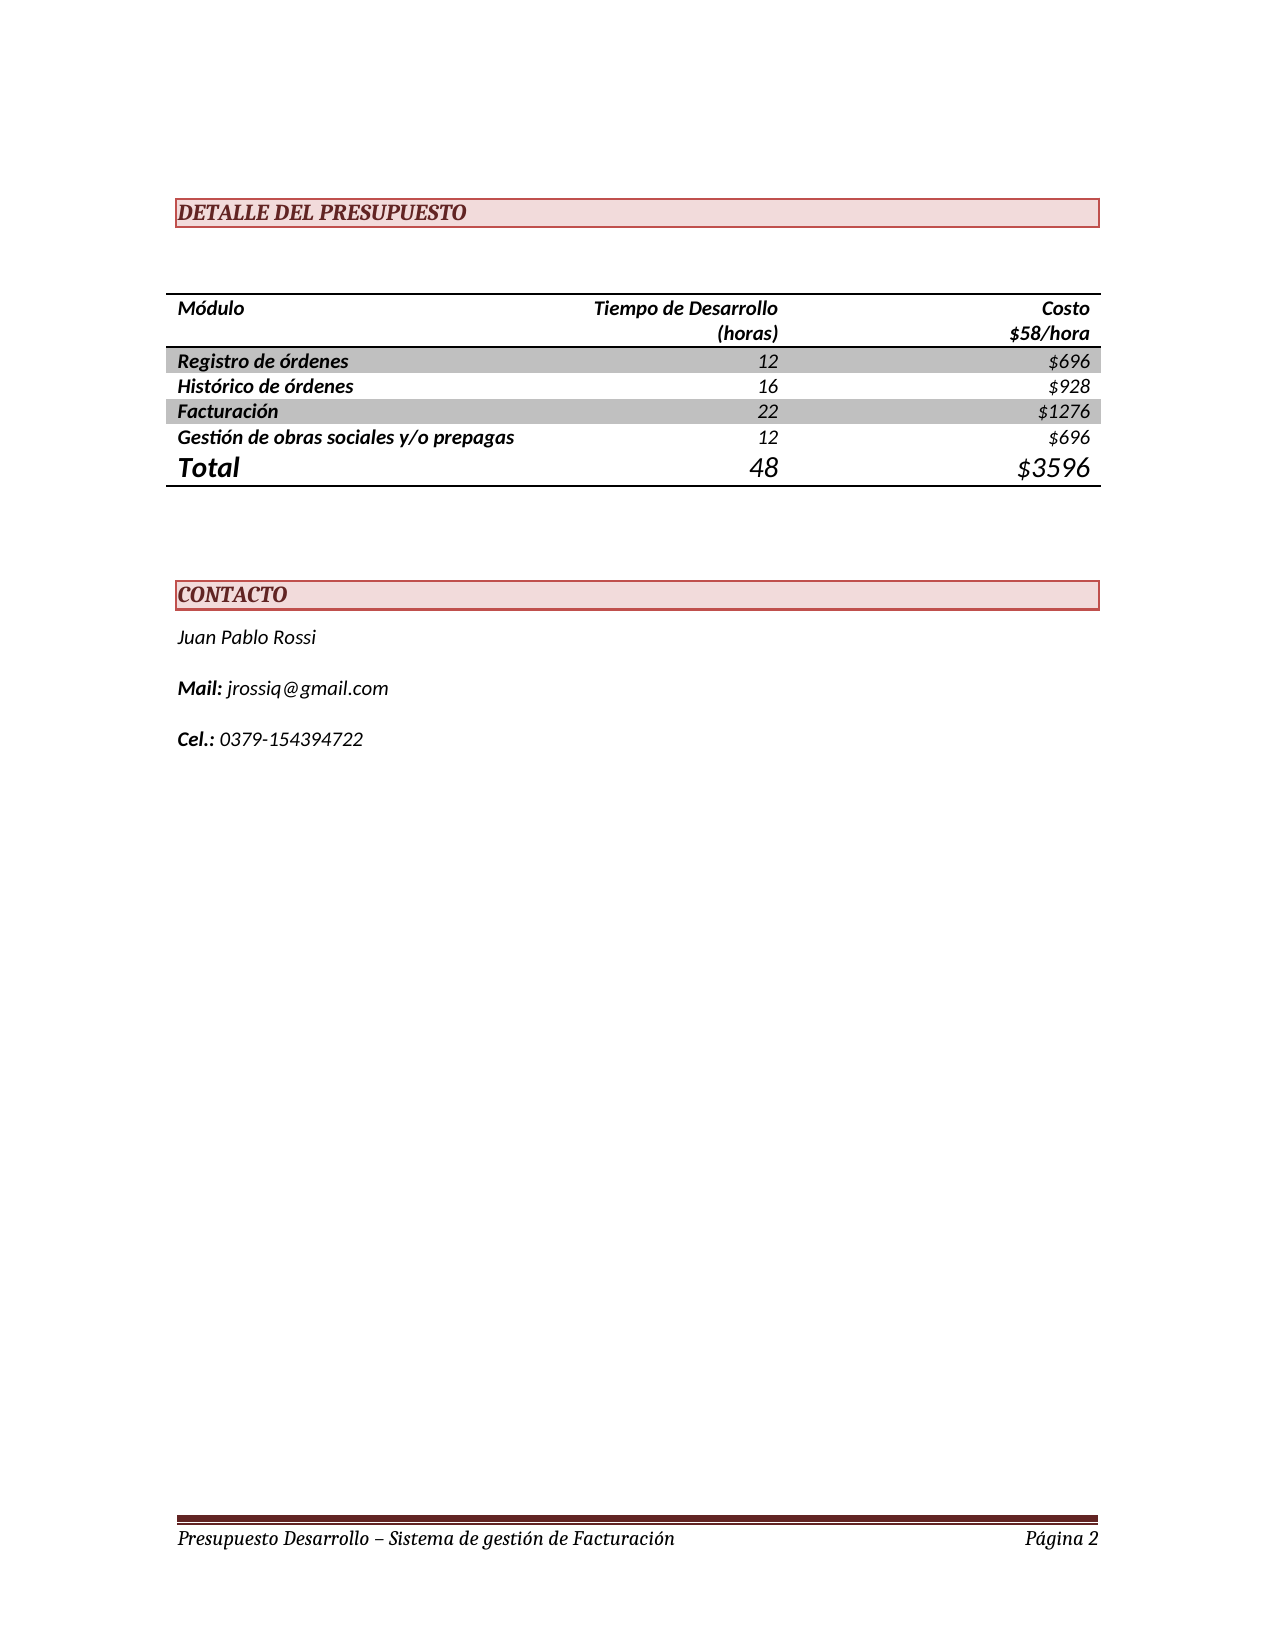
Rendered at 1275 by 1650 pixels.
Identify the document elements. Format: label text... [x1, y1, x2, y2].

table_cell 22 [546, 399, 789, 424]
table_header Costo $58/hora [789, 295, 1101, 346]
table_cell $3596 [789, 450, 1101, 485]
table_header Módulo [166, 295, 546, 346]
table_cell Total [166, 450, 546, 485]
text Mail: jrossiq@gmail.com [177, 675, 1098, 701]
table_cell $696 [789, 348, 1101, 373]
table_cell 48 [546, 450, 789, 485]
table_cell Registro de órdenes [166, 348, 546, 373]
table_cell 12 [546, 348, 789, 373]
table_cell 16 [546, 373, 789, 399]
table_cell Histórico de órdenes [166, 373, 546, 399]
table_cell $1276 [789, 399, 1101, 424]
subtitle DETALLE DEL PRESUPUESTO [177, 200, 1098, 226]
table_cell Facturación [166, 399, 546, 424]
text Juan Pablo Rossi [177, 624, 1098, 649]
table_cell $696 [789, 424, 1101, 449]
table_header Tiempo de Desarrollo (horas) [546, 295, 789, 346]
subtitle CONTACTO [177, 582, 1098, 608]
table_cell 12 [546, 424, 789, 449]
table_cell $928 [789, 373, 1101, 399]
text Cel.: 0379-154394722 [177, 727, 1098, 752]
table_cell Gestión de obras sociales y/o prepagas [166, 424, 546, 449]
